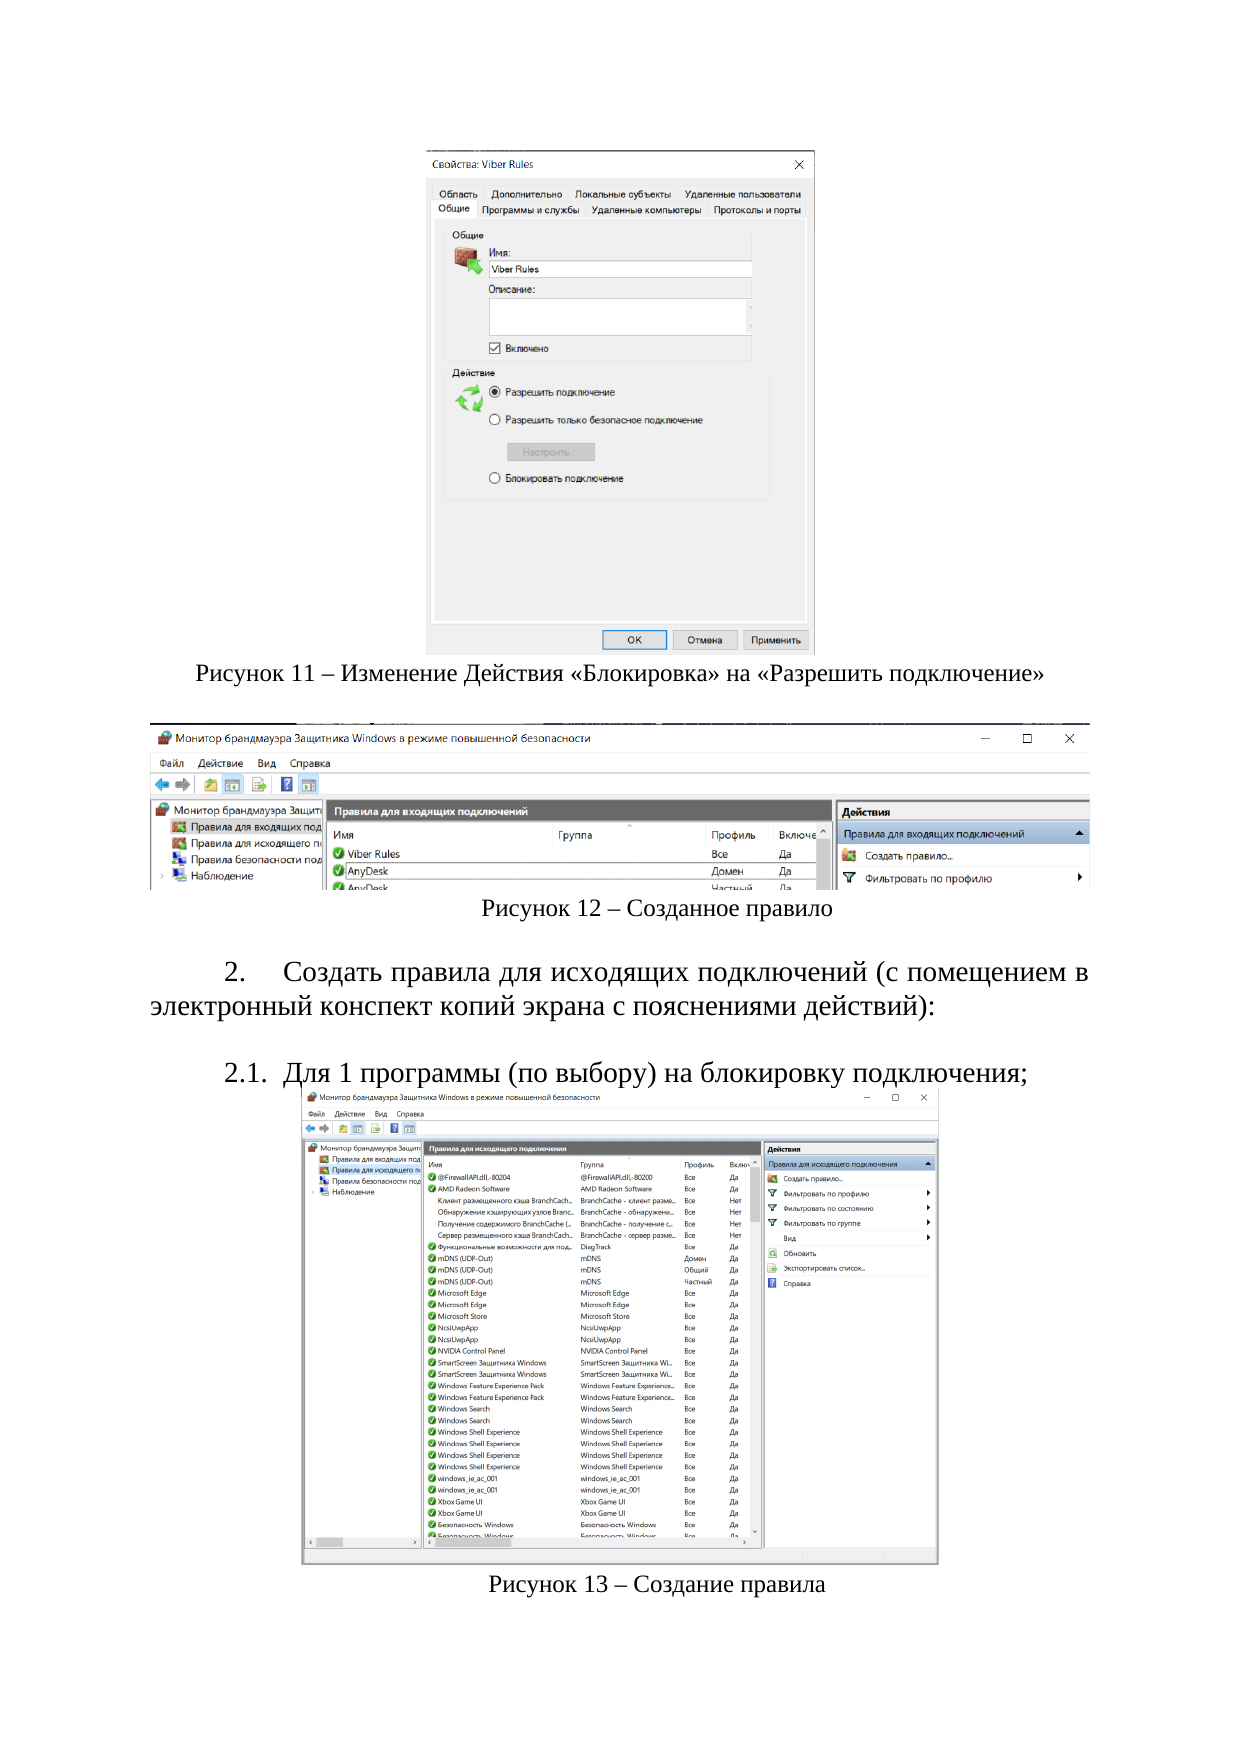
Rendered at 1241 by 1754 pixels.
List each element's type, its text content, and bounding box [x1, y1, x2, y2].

text Рисунок 12 – Созданное правило [150, 893, 1090, 922]
list Создать правила для исходящих подключений (с помещением в электронный конспект копий экрана с пояснениями действий): [150, 954, 1090, 1021]
picture [301, 1088, 939, 1565]
list Для 1 программы (по выбору) на блокировку подключения; [150, 1055, 1090, 1088]
text Рисунок 13 – Создание правила [150, 1569, 1090, 1598]
text Рисунок 11 – Изменение Действия «Блокировка» на «Разрешить подключение» [150, 658, 1090, 687]
picture [425, 150, 815, 655]
picture [150, 723, 1091, 890]
